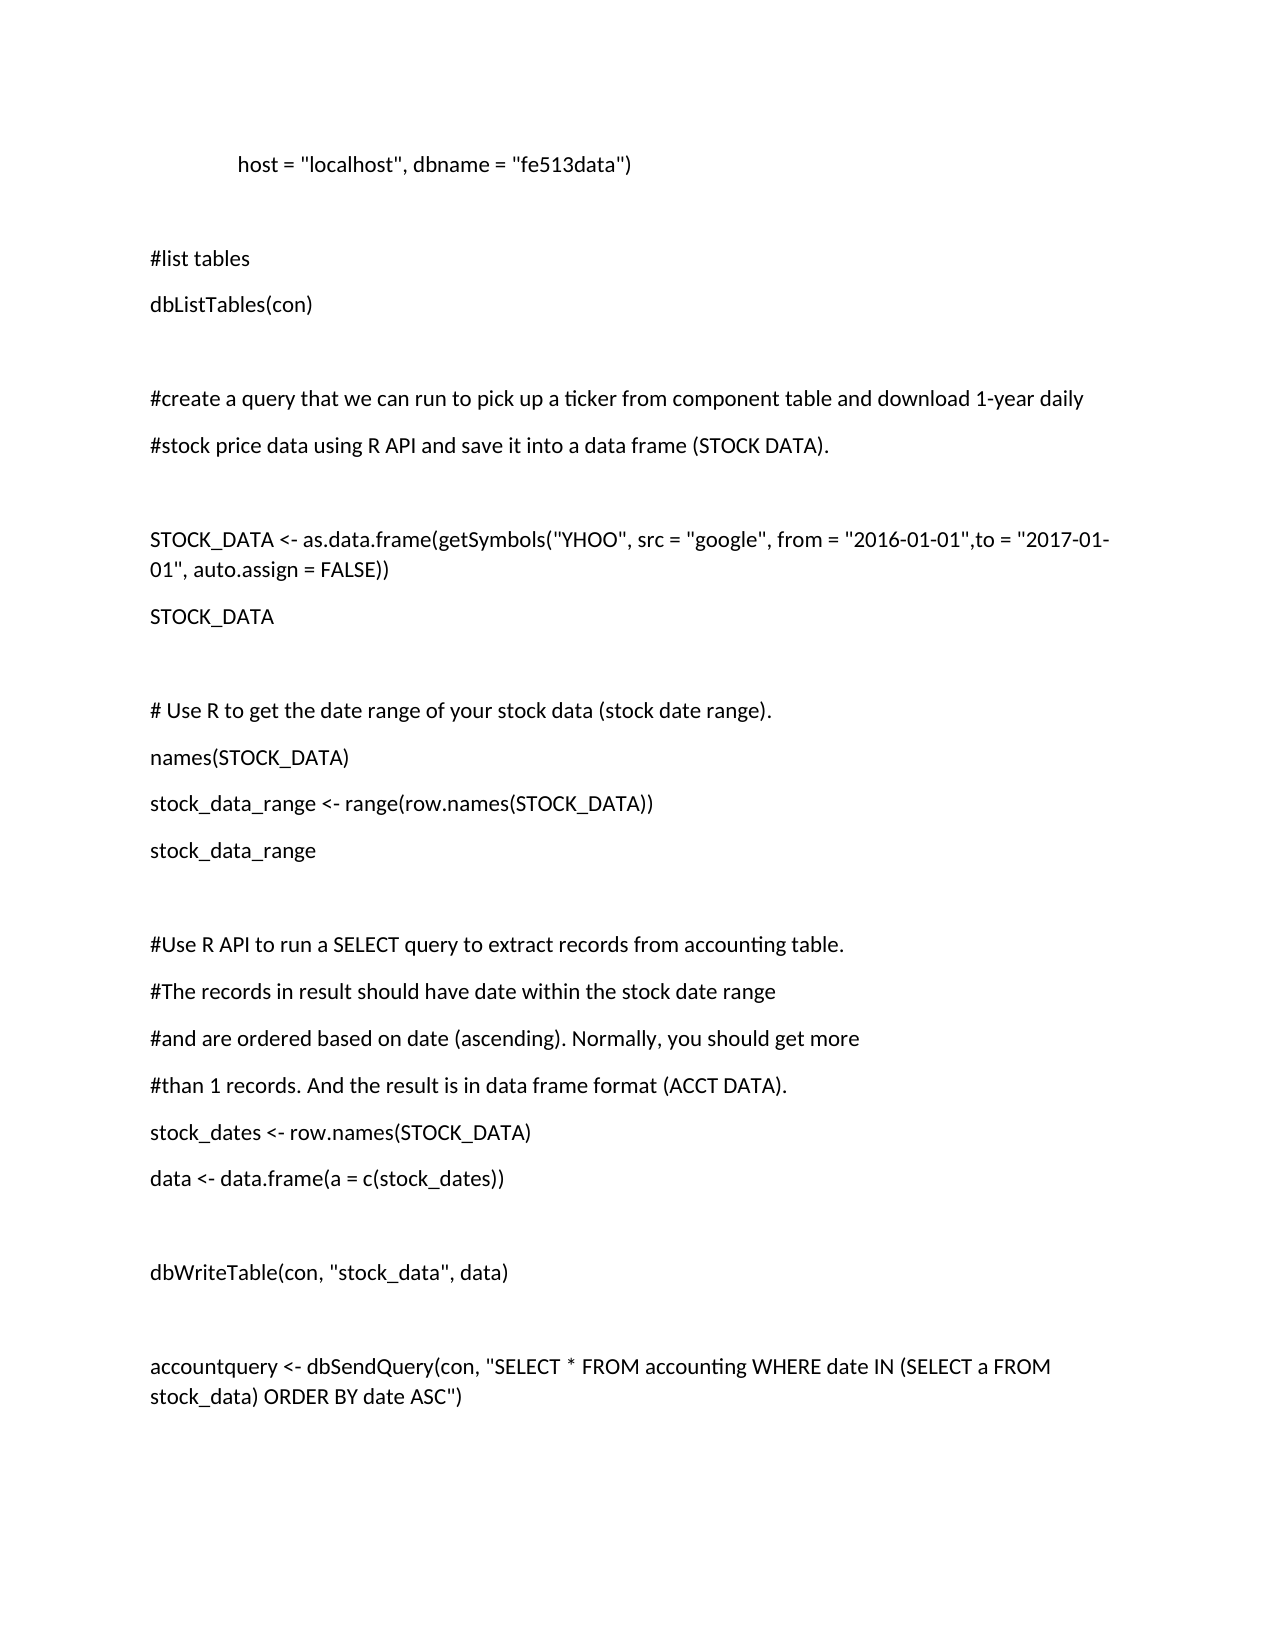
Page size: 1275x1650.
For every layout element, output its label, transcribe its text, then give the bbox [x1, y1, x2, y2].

text stock_data_range [150, 836, 1125, 864]
text accountquery <- dbSendQuery(con, "SELECT * FROM accounting WHERE date IN (SELECT a FROM stock_data) ORDER BY date ASC") [150, 1352, 1125, 1410]
text STOCK_DATA [150, 602, 1125, 630]
text host = "localhost", dbname = "fe513data") [150, 150, 1125, 178]
text # Use R to get the date range of your stock data (stock date range). [150, 696, 1125, 724]
text data <- data.frame(a = c(stock_dates)) [150, 1164, 1125, 1193]
text #create a query that we can run to pick up a ticker from component table and download 1-year daily [150, 384, 1125, 412]
text STOCK_DATA <- as.data.frame(getSymbols("YHOO", src = "google", from = "2016-01-01",to = "2017-01-01", auto.assign = FALSE)) [150, 525, 1125, 583]
text #than 1 records. And the result is in data frame format (ACCT DATA). [150, 1071, 1125, 1099]
text dbWriteTable(con, "stock_data", data) [150, 1258, 1125, 1286]
text #Use R API to run a SELECT query to extract records from accounting table. [150, 930, 1125, 958]
text #and are ordered based on date (ascending). Normally, you should get more [150, 1024, 1125, 1052]
text #The records in result should have date within the stock date range [150, 977, 1125, 1005]
text stock_data_range <- range(row.names(STOCK_DATA)) [150, 789, 1125, 818]
text #stock price data using R API and save it into a data frame (STOCK DATA). [150, 431, 1125, 459]
text #list tables [150, 244, 1125, 272]
text dbListTables(con) [150, 291, 1125, 319]
text stock_dates <- row.names(STOCK_DATA) [150, 1118, 1125, 1146]
text names(STOCK_DATA) [150, 743, 1125, 771]
